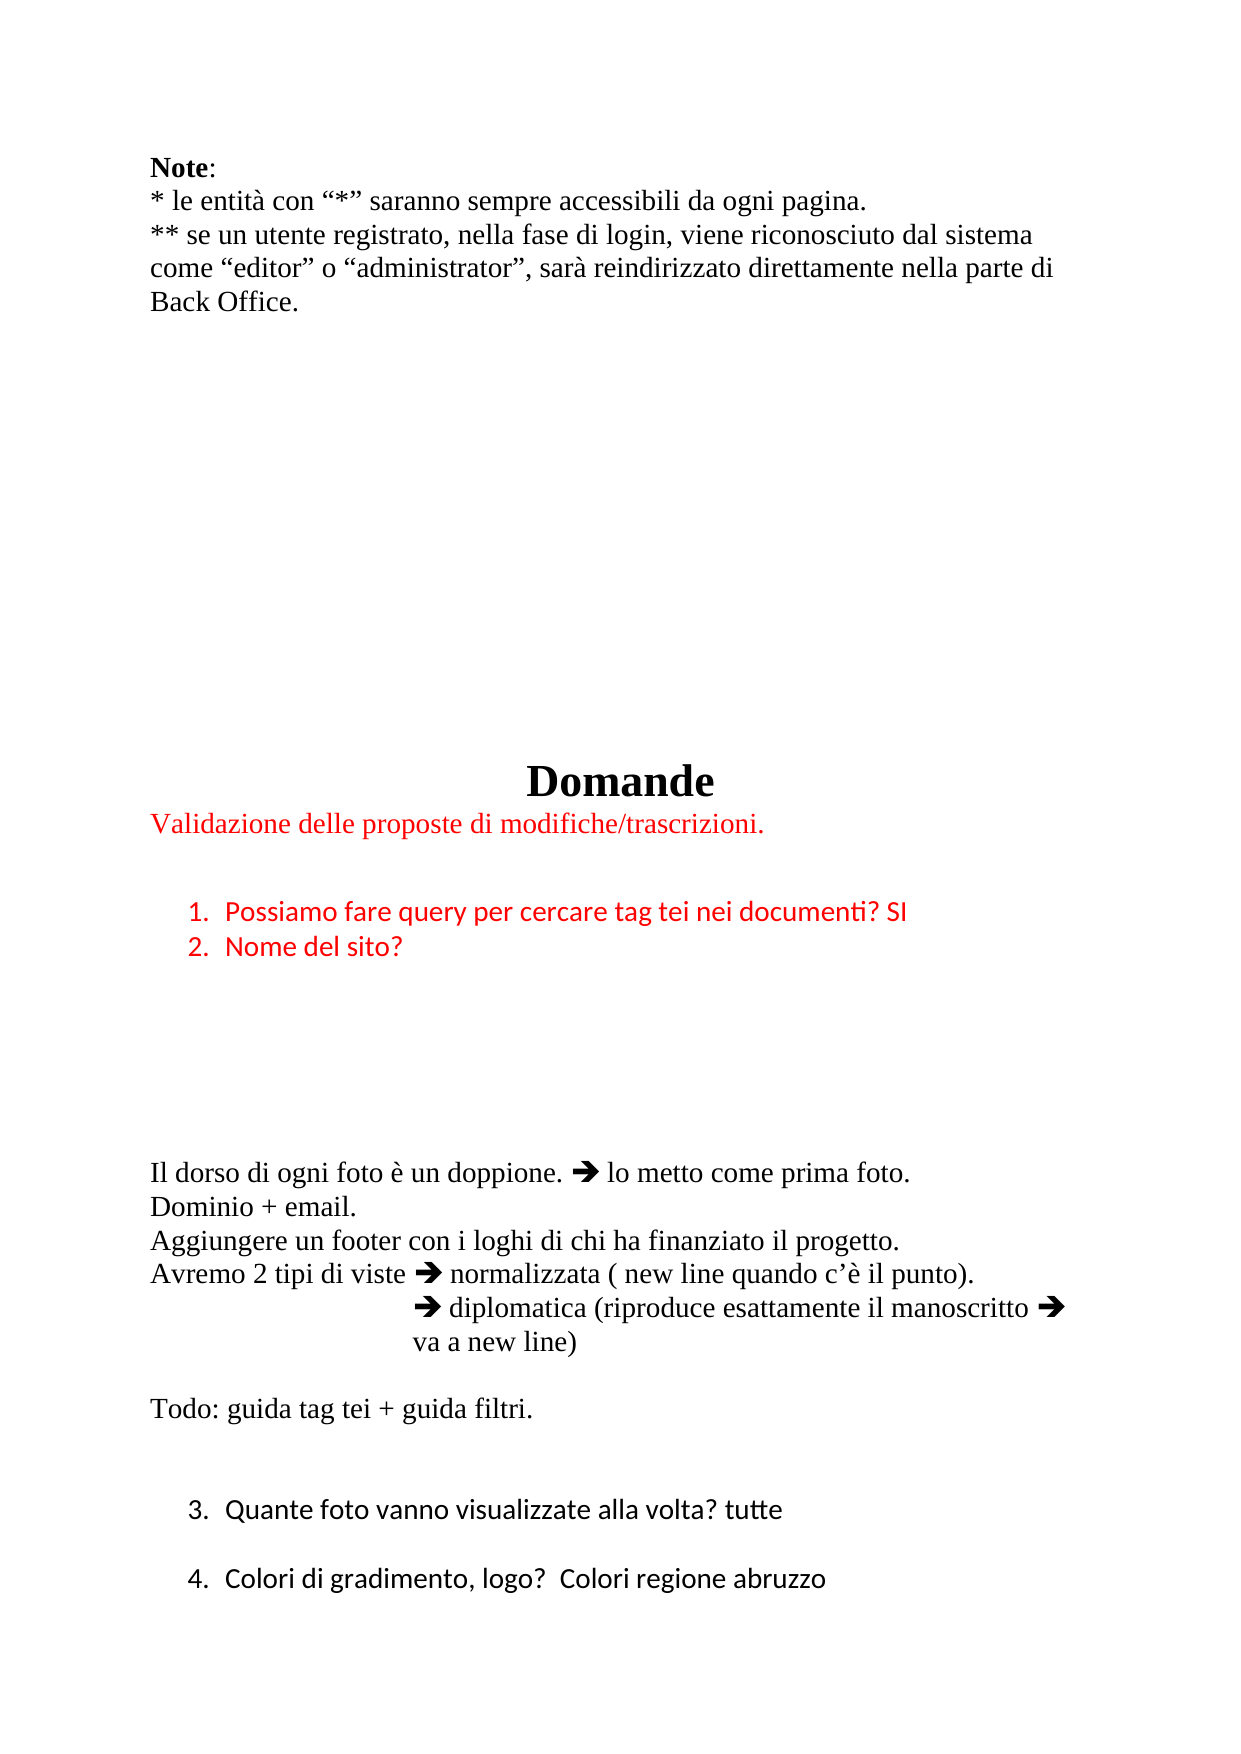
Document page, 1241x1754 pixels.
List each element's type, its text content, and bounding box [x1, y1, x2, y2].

list Quante foto vanno visualizzate alla volta? tutte [187, 1491, 1090, 1527]
text Aggiungere un footer con i loghi di chi ha finanziato il progetto. [150, 1223, 1090, 1256]
text Todo: guida tag tei + guida filtri. [150, 1391, 1090, 1424]
text Validazione delle proposte di modifiche/trascrizioni. [150, 806, 1090, 840]
text diplomatica (riproduce esattamente il manoscritto va a new line) [412, 1290, 1090, 1357]
text Avremo 2 tipi di viste normalizzata ( new line quando c’è il punto). [150, 1256, 1090, 1290]
text Note: [150, 150, 1090, 183]
list Nome del sito? [187, 928, 1090, 964]
text Il dorso di ogni foto è un doppione. lo metto come prima foto. [150, 1156, 1090, 1189]
list Possiamo fare query per cercare tag tei nei documenti? SI [187, 893, 1090, 928]
text Domande [150, 754, 1090, 806]
list Colori di gradimento, logo? Colori regione abruzzo [187, 1561, 1090, 1596]
text * le entità con “*” saranno sempre accessibili da ogni pagina. [150, 183, 1090, 217]
text ** se un utente registrato, nella fase di login, viene riconosciuto dal sistema come “editor” o “administrator”, sarà reindirizzato direttamente nella parte di Back Office. [150, 217, 1090, 318]
text Dominio + email. [150, 1189, 1090, 1223]
